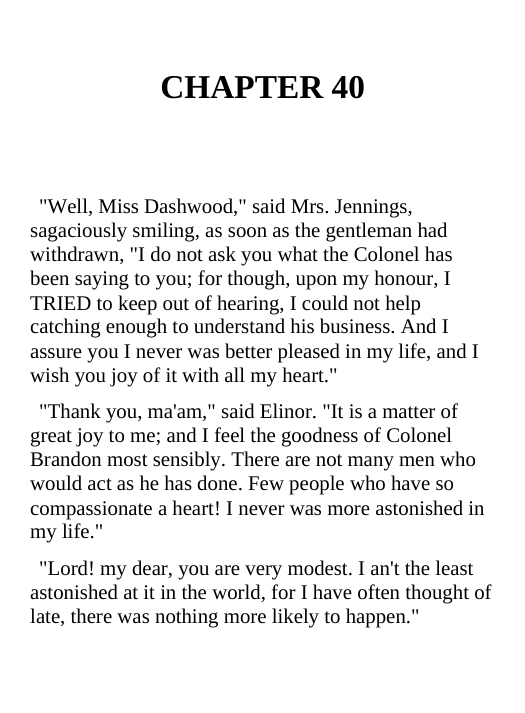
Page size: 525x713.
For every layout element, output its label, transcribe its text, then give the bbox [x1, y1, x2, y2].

text "Thank you, ma'am," said Elinor. "It is a matter of great joy to me; and I feel the goodness of Colonel Brandon most sensibly. There are not many men who would act as he has done. Few people who have so compassionate a heart! I never was more astonished in my life." [30, 399, 495, 543]
text "Lord! my dear, you are very modest. I an't the least astonished at it in the world, for I have often thought of late, there was nothing more likely to happen." [30, 556, 495, 628]
text "Well, Miss Dashwood," said Mrs. Jennings, sagaciously smiling, as soon as the gentleman had withdrawn, "I do not ask you what the Colonel has been saying to you; for though, upon my honour, I TRIED to keep out of hearing, I could not help catching enough to understand his business. And I assure you I never was better pleased in my life, and I wish you joy of it with all my heart." [30, 194, 495, 387]
subtitle CHAPTER 40 [30, 67, 495, 106]
